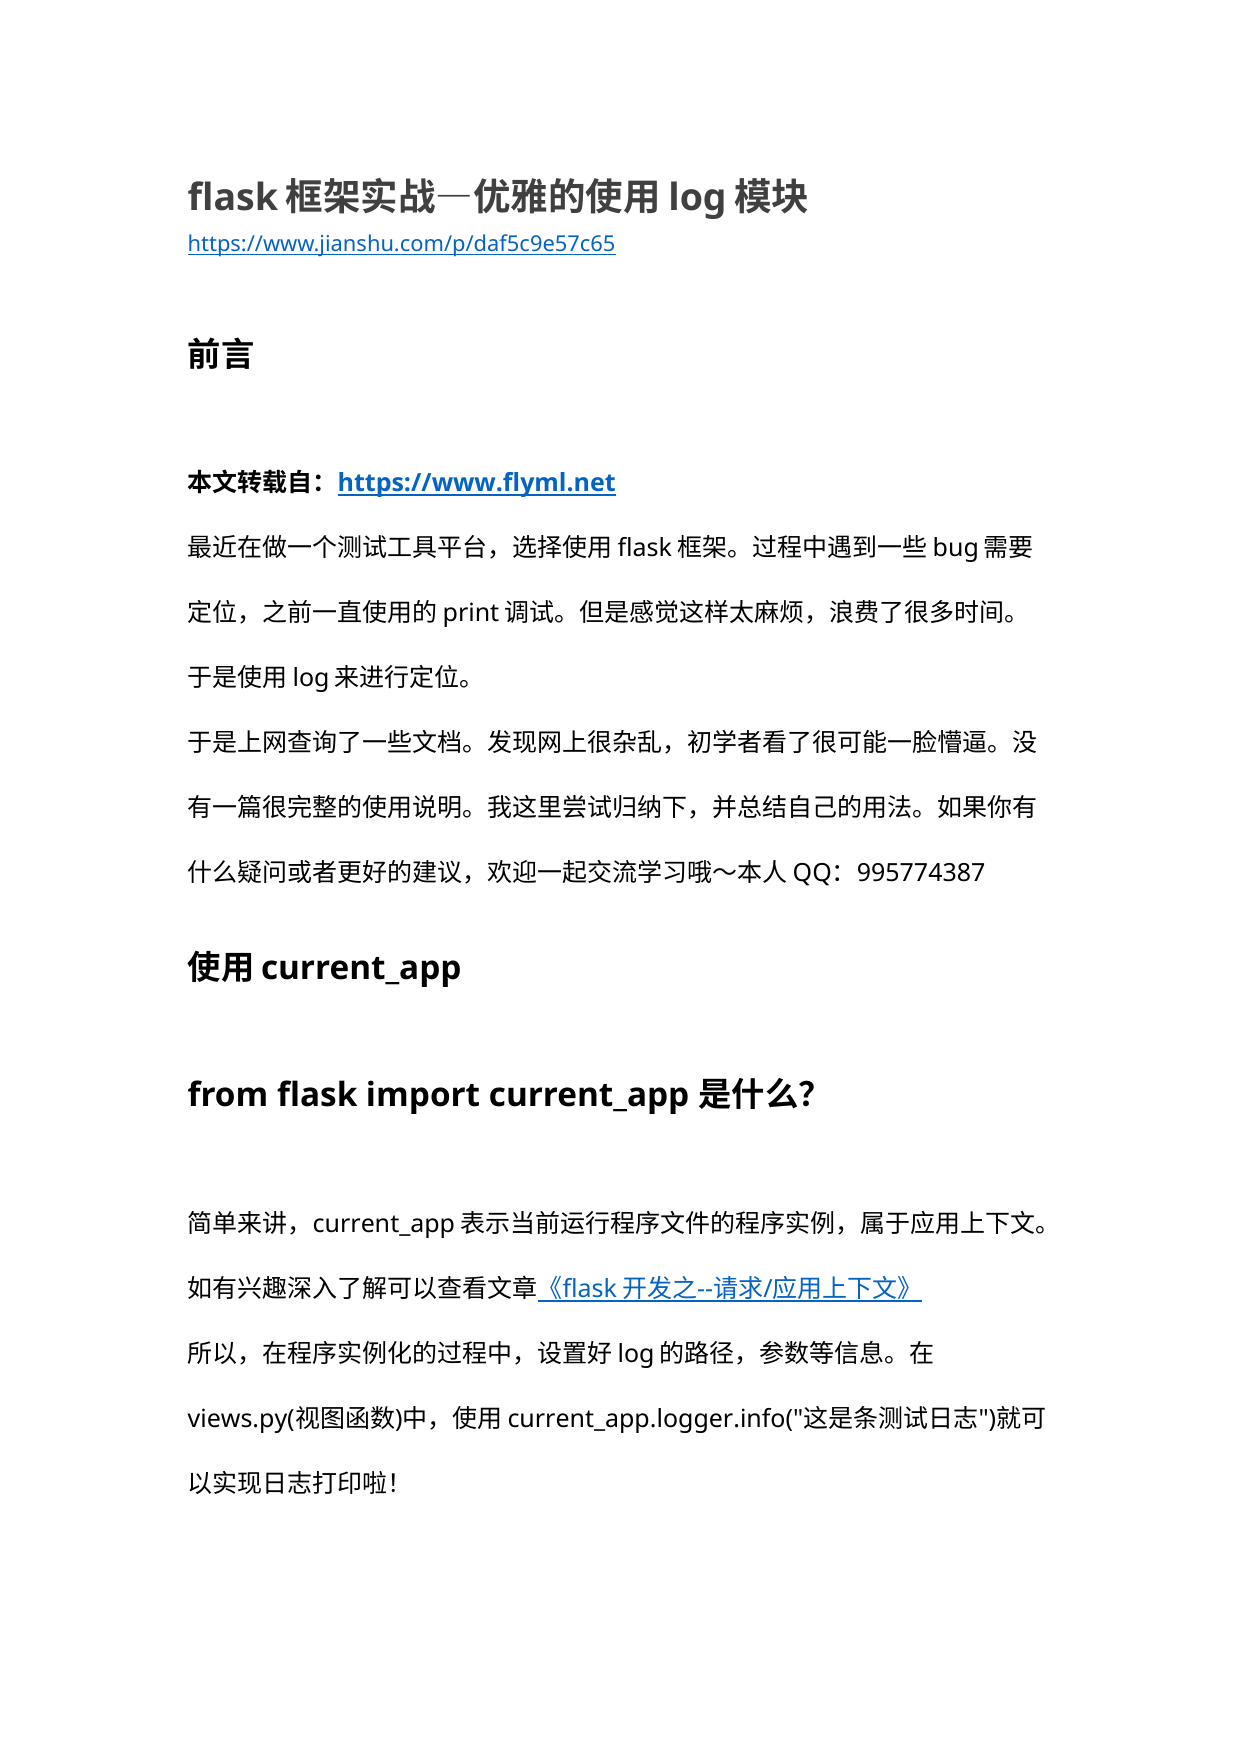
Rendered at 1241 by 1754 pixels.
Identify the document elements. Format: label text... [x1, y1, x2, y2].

subtitle from flask import current_app 是什么？ [187, 1060, 1053, 1125]
subtitle 前言 [187, 319, 1053, 384]
subtitle 使用current_app [187, 932, 1053, 997]
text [187, 1189, 1053, 1514]
text 本文转载自：https://www.flyml.net 最近在做一个测试工具平台，选择使用flask框架。过程中遇到一些 bug需要定位，之前一直使用的print调试。但是感觉这样太麻烦，浪费了很多时间。于是使用log来进行定位。 于是上网查询了一些文档。发现网上很杂乱，初学者看了很可能一脸懵逼。没有一篇很完整的使用说明。我这里尝试归纳下，并总结自己的用法。如果你有什么疑问或者更好的建议，欢迎一起交流学习哦～本人QQ：995774387 [187, 448, 1053, 903]
text https://www.jianshu.com/p/daf5c9e57c65 [187, 227, 1053, 259]
text flask框架实战—优雅的使用log模块 [187, 162, 1053, 227]
